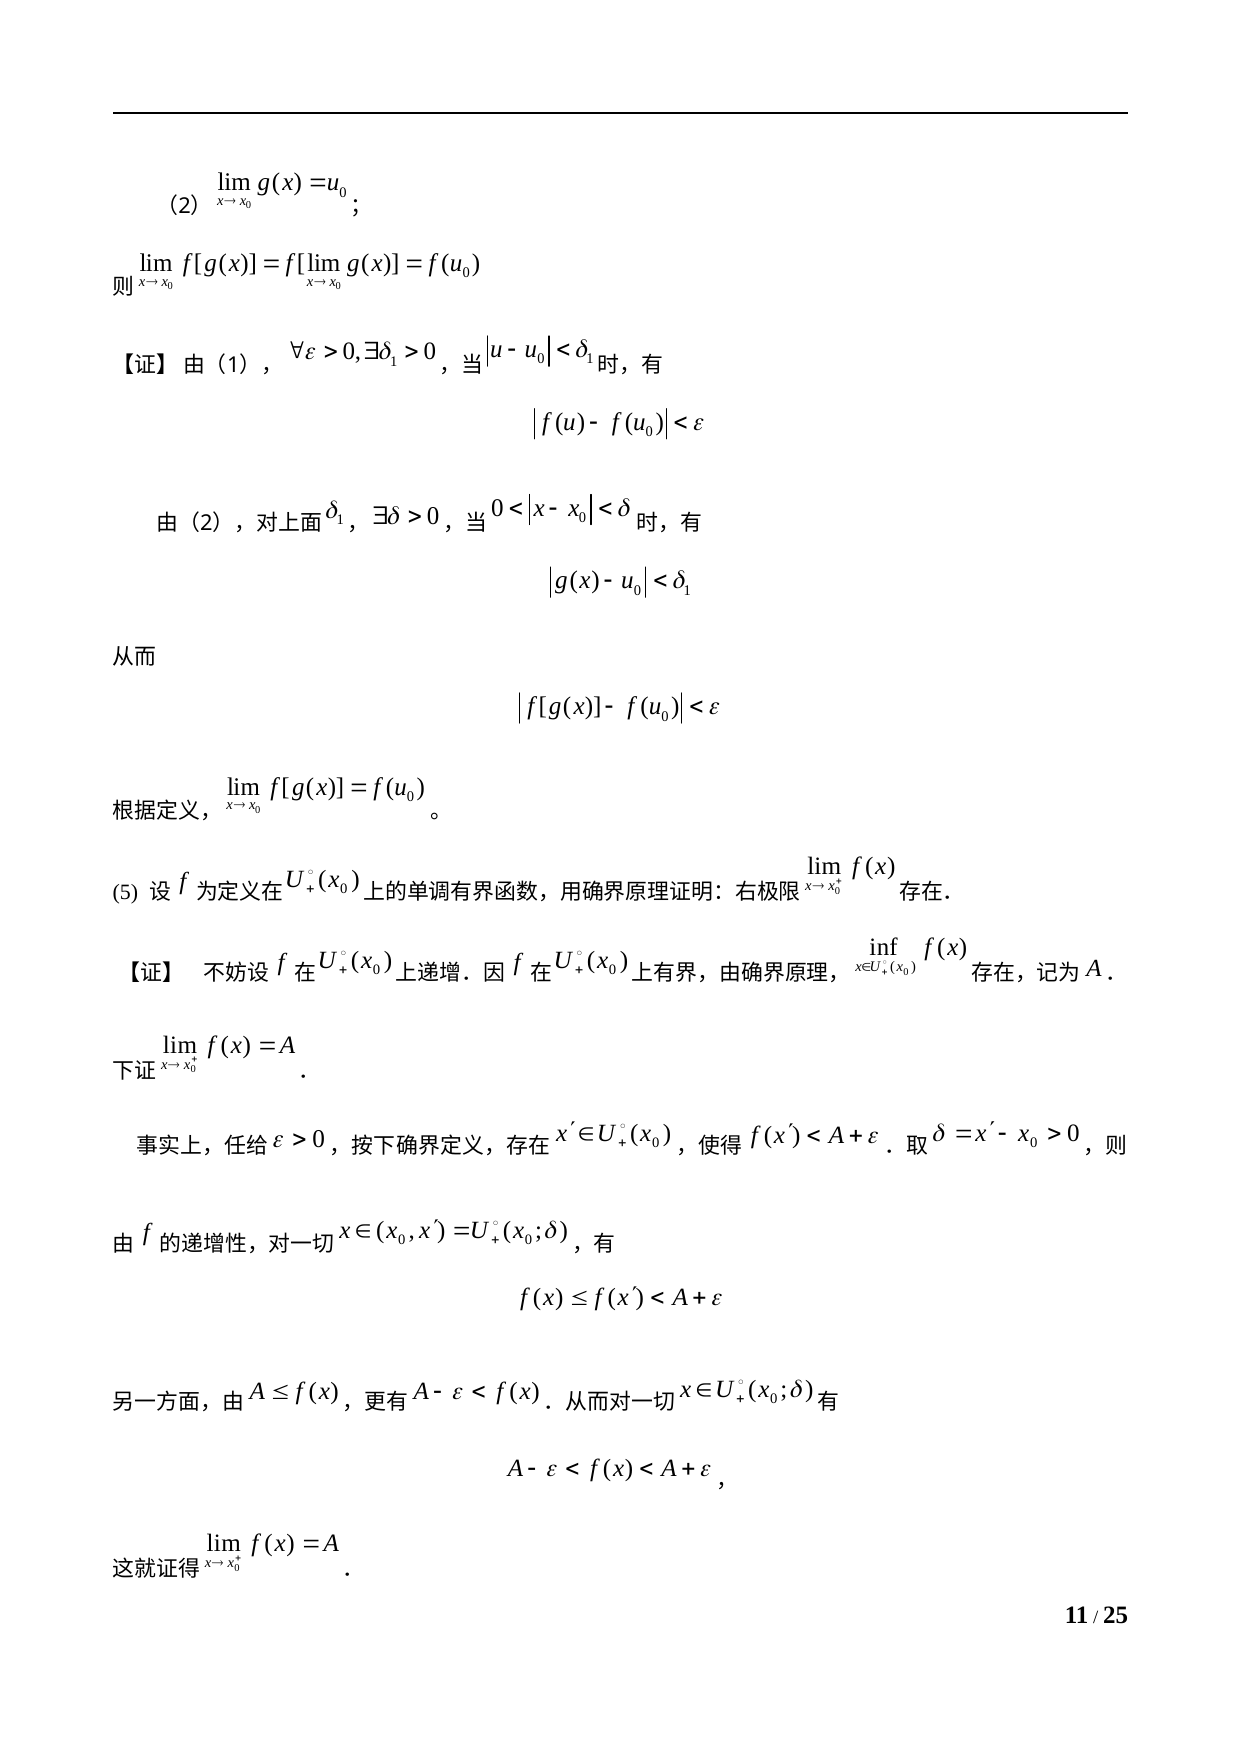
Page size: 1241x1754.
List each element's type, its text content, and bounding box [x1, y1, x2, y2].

text 【证】 不妨设在上递增．因在上有界，由确界原理，存在，记为．下证． [112, 926, 1128, 1089]
text 由（2），对上面，，当时，有 [112, 480, 1128, 545]
text (5) 设为定义在上的单调有界函数，用确界原理证明：右极限存在． [112, 845, 1128, 910]
text 事实上，任给，按下确界定义，存在，使得．取，则由的递增性，对一切，有 [112, 1104, 1128, 1267]
text 则 [112, 241, 1128, 306]
text 这就证得． [112, 1522, 1128, 1587]
text 另一方面，由，更有．从而对一切有 [112, 1361, 1128, 1426]
text （2）； [112, 160, 1128, 225]
text 根据定义，。 [112, 764, 1128, 829]
text ， [112, 1441, 1128, 1506]
text 从而 [112, 639, 1128, 671]
text 【证】 由（1），，当时，有 [112, 322, 1128, 387]
